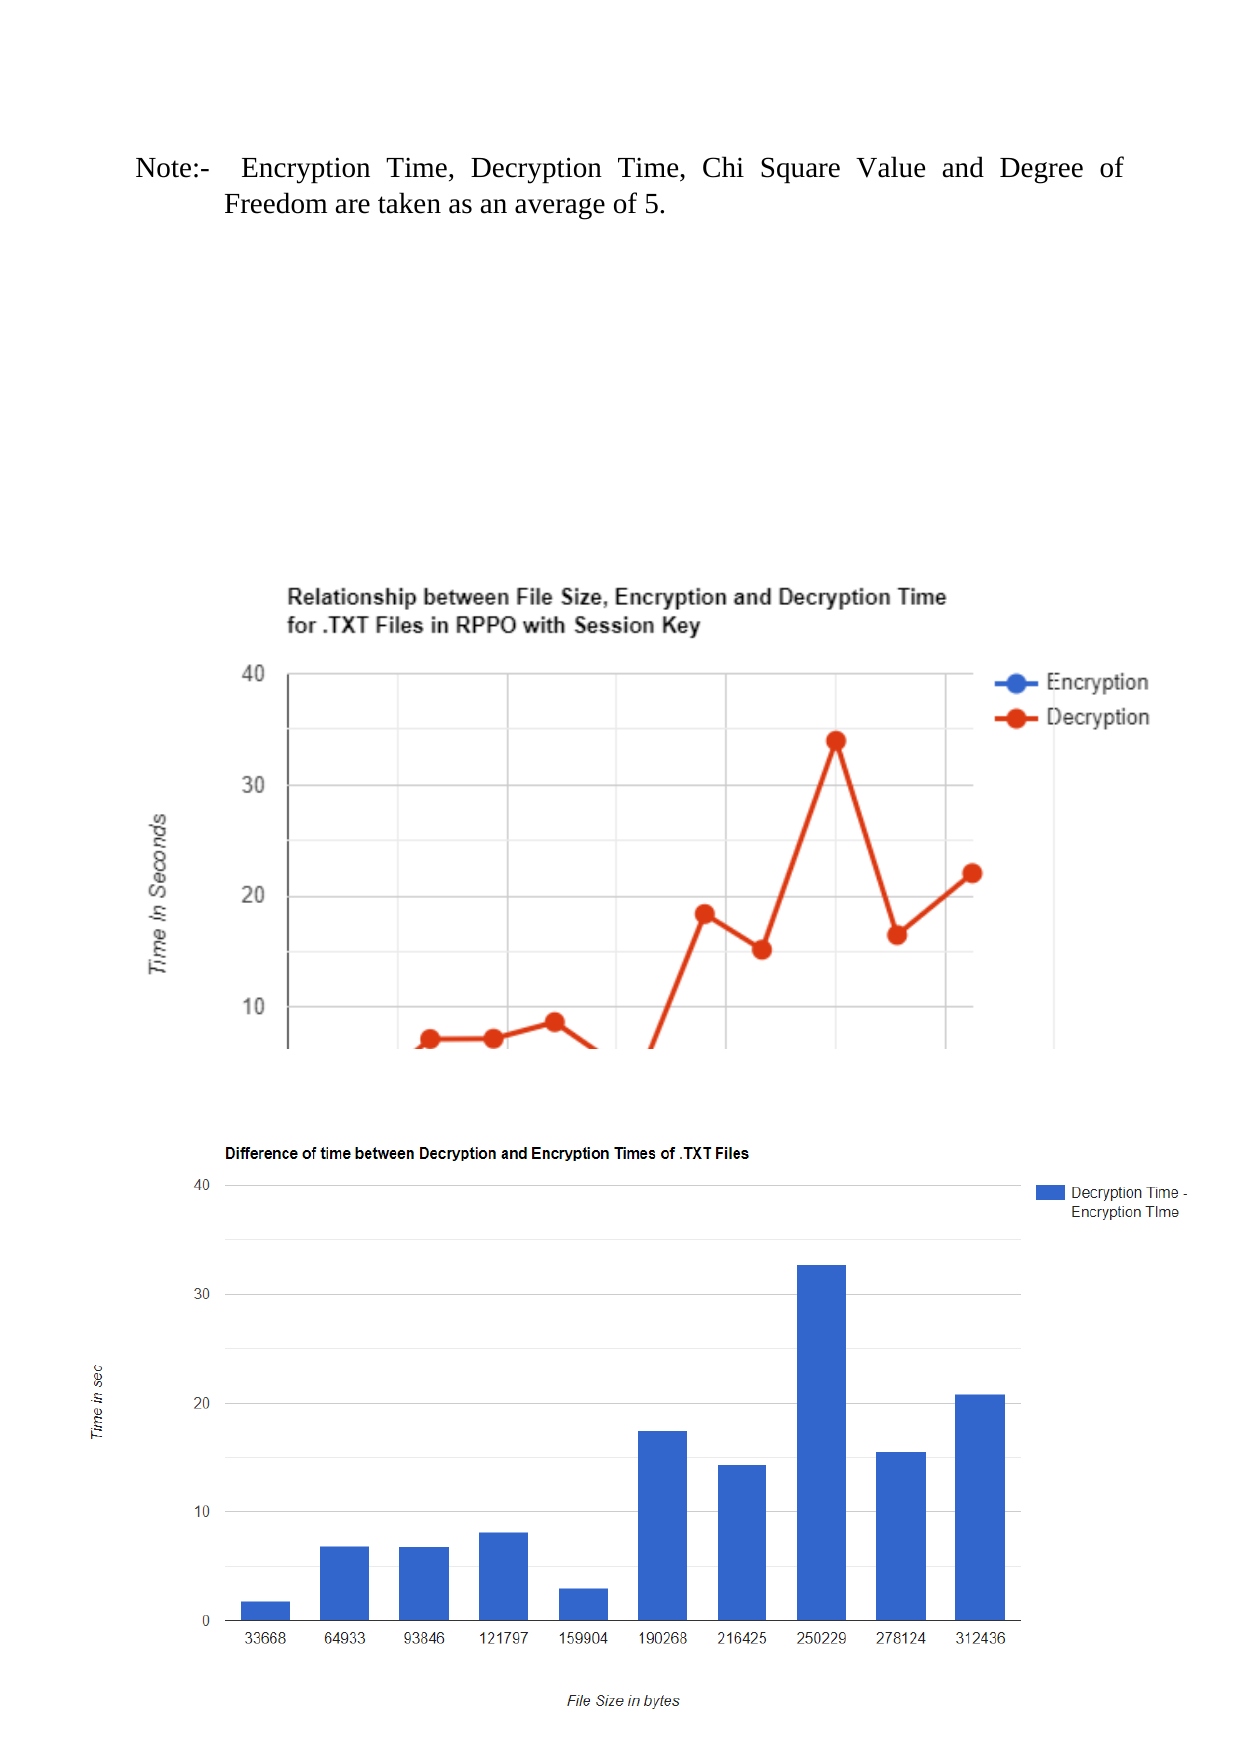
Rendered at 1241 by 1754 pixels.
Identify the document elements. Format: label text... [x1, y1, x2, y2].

list Note:- Encryption Time, Decryption Time, Chi Square Value and Degree of Freedom are taken as an average of 5. [135, 150, 1124, 220]
picture [0, 535, 1241, 1754]
